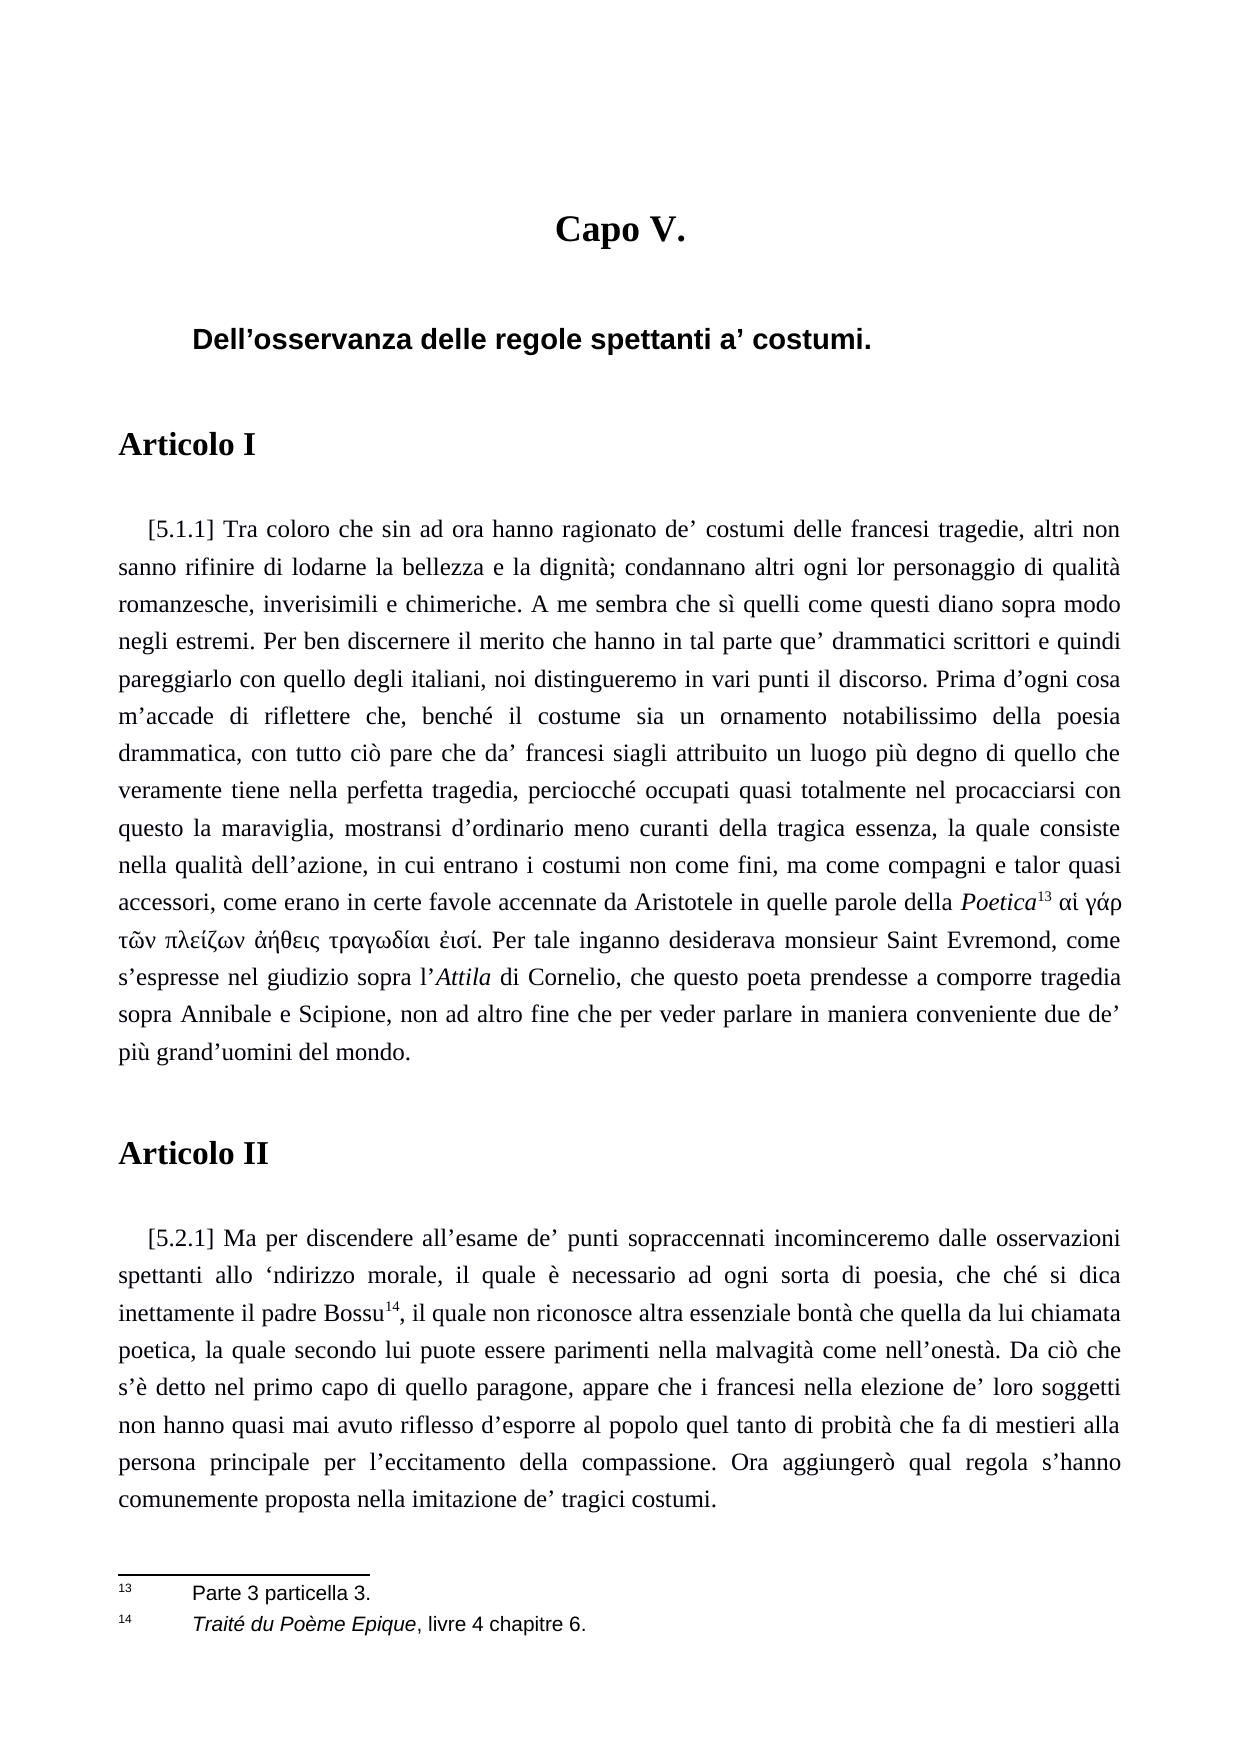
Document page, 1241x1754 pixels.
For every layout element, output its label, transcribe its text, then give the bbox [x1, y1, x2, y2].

text [5.1.1] Tra coloro che sin ad ora hanno ragionato de’ costumi delle francesi tragedie, altri non sanno rifinire di lodarne la bellezza e la dignità; condannano altri ogni lor personaggio di qualità romanzesche, inverisimili e chimeriche. A me sembra che sì quelli come questi diano sopra modo negli estremi. Per ben discernere il merito che hanno in tal parte que’ drammatici scrittori e quindi pareggiarlo con quello degli italiani, noi distingueremo in vari punti il discorso. Prima d’ogni cosa m’accade di riflettere che, benché il costume sia un ornamento notabilissimo della poesia drammatica, con tutto ciò pare che da’ francesi siagli attribuito un luogo più degno di quello che veramente tiene nella perfetta tragedia, perciocché occupati quasi totalmente nel procacciarsi con questo la maraviglia, mostransi d’ordinario meno curanti della tragica essenza, la quale consiste nella qualità dell’azione, in cui entrano i costumi non come fini, ma come compagni e talor quasi accessori, come erano in certe favole accennate da Aristotele in quelle parole della Poetica αἱ γάρ τῶν πλείζων ἀήθεις τραγωδίαι ἐισί. Per tale inganno desiderava monsieur Saint Evremond, come s’espresse nel giudizio sopra l’Attila di Cornelio, che questo poeta prendesse a comporre tragedia sopra Annibale e Scipione, non ad altro fine che per veder parlare in maniera conveniente due de’ più grand’uomini del mondo. [118, 514, 1122, 1065]
subtitle Articolo I [118, 424, 1122, 463]
text [5.2.1] Ma per discendere all’esame de’ punti sopraccennati incominceremo dalle osservazioni spettanti allo ‘ndirizzo morale, il quale è necessario ad ogni sorta di poesia, che ché si dica inettamente il padre Bossu, il quale non riconosce altra essenziale bontà che quella da lui chiamata poetica, la quale secondo lui puote essere parimenti nella malvagità come nell’onestà. Da ciò che s’è detto nel primo capo di quello paragone, appare che i francesi nella elezione de’ loro soggetti non hanno quasi mai avuto riflesso d’esporre al popolo quel tanto di probità che fa di mestieri alla persona principale per l’eccitamento della compassione. Ora aggiungerò qual regola s’hanno comunemente proposta nella imitazione de’ tragici costumi. [118, 1223, 1122, 1513]
subtitle Capo V. [236, 207, 1004, 250]
subtitle Articolo II [118, 1133, 1122, 1171]
title Dell’osservanza delle regole spettanti a’ costumi. [118, 322, 1122, 355]
